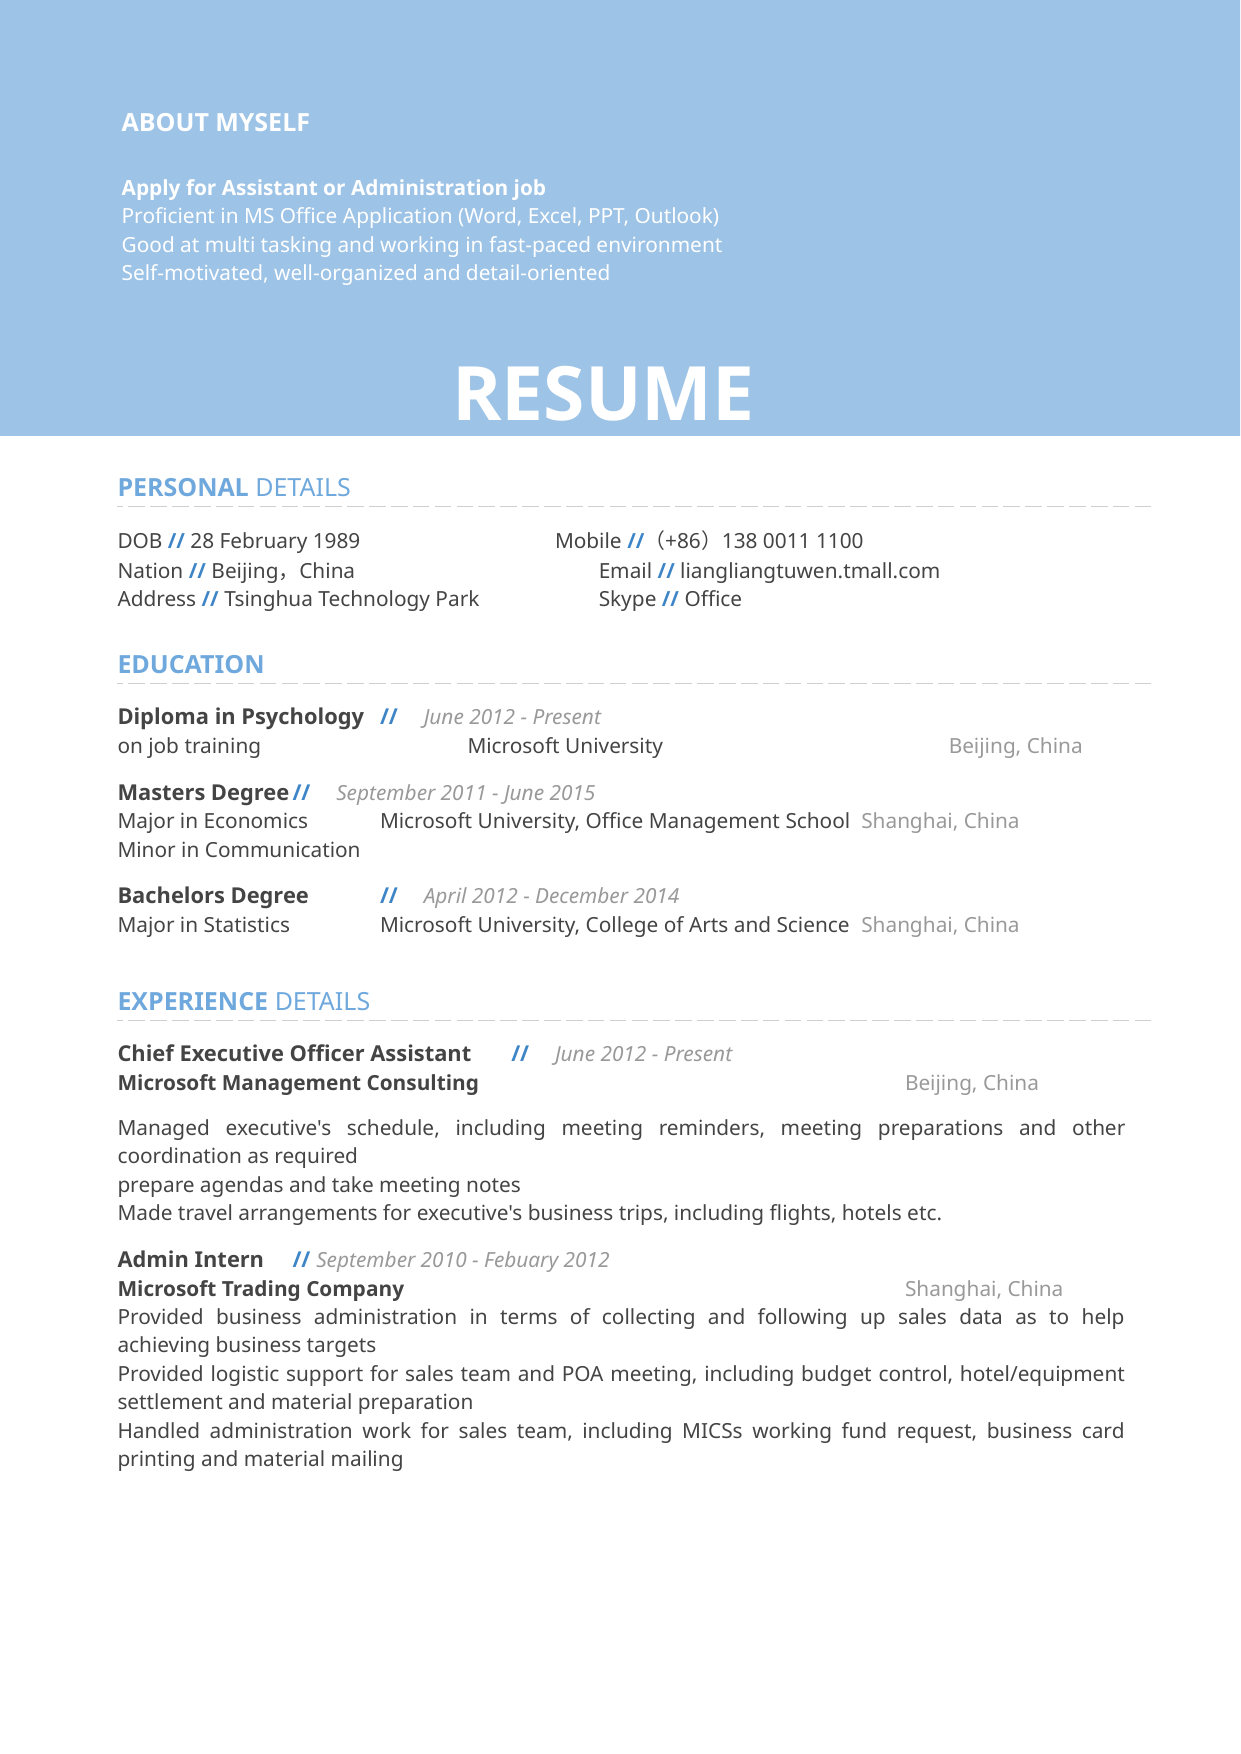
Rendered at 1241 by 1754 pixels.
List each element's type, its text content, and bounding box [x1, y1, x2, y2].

table_cell RESUME [110, 340, 1096, 442]
table_header ABOUT MYSELF Apply for Assistant or Administration job Proficient in MS Office Application (Word, Excel, PPT, Outlook) Good at multi tasking and working in fast-paced environment Self-motivated, well-organized and detail-oriented [110, 105, 1096, 340]
